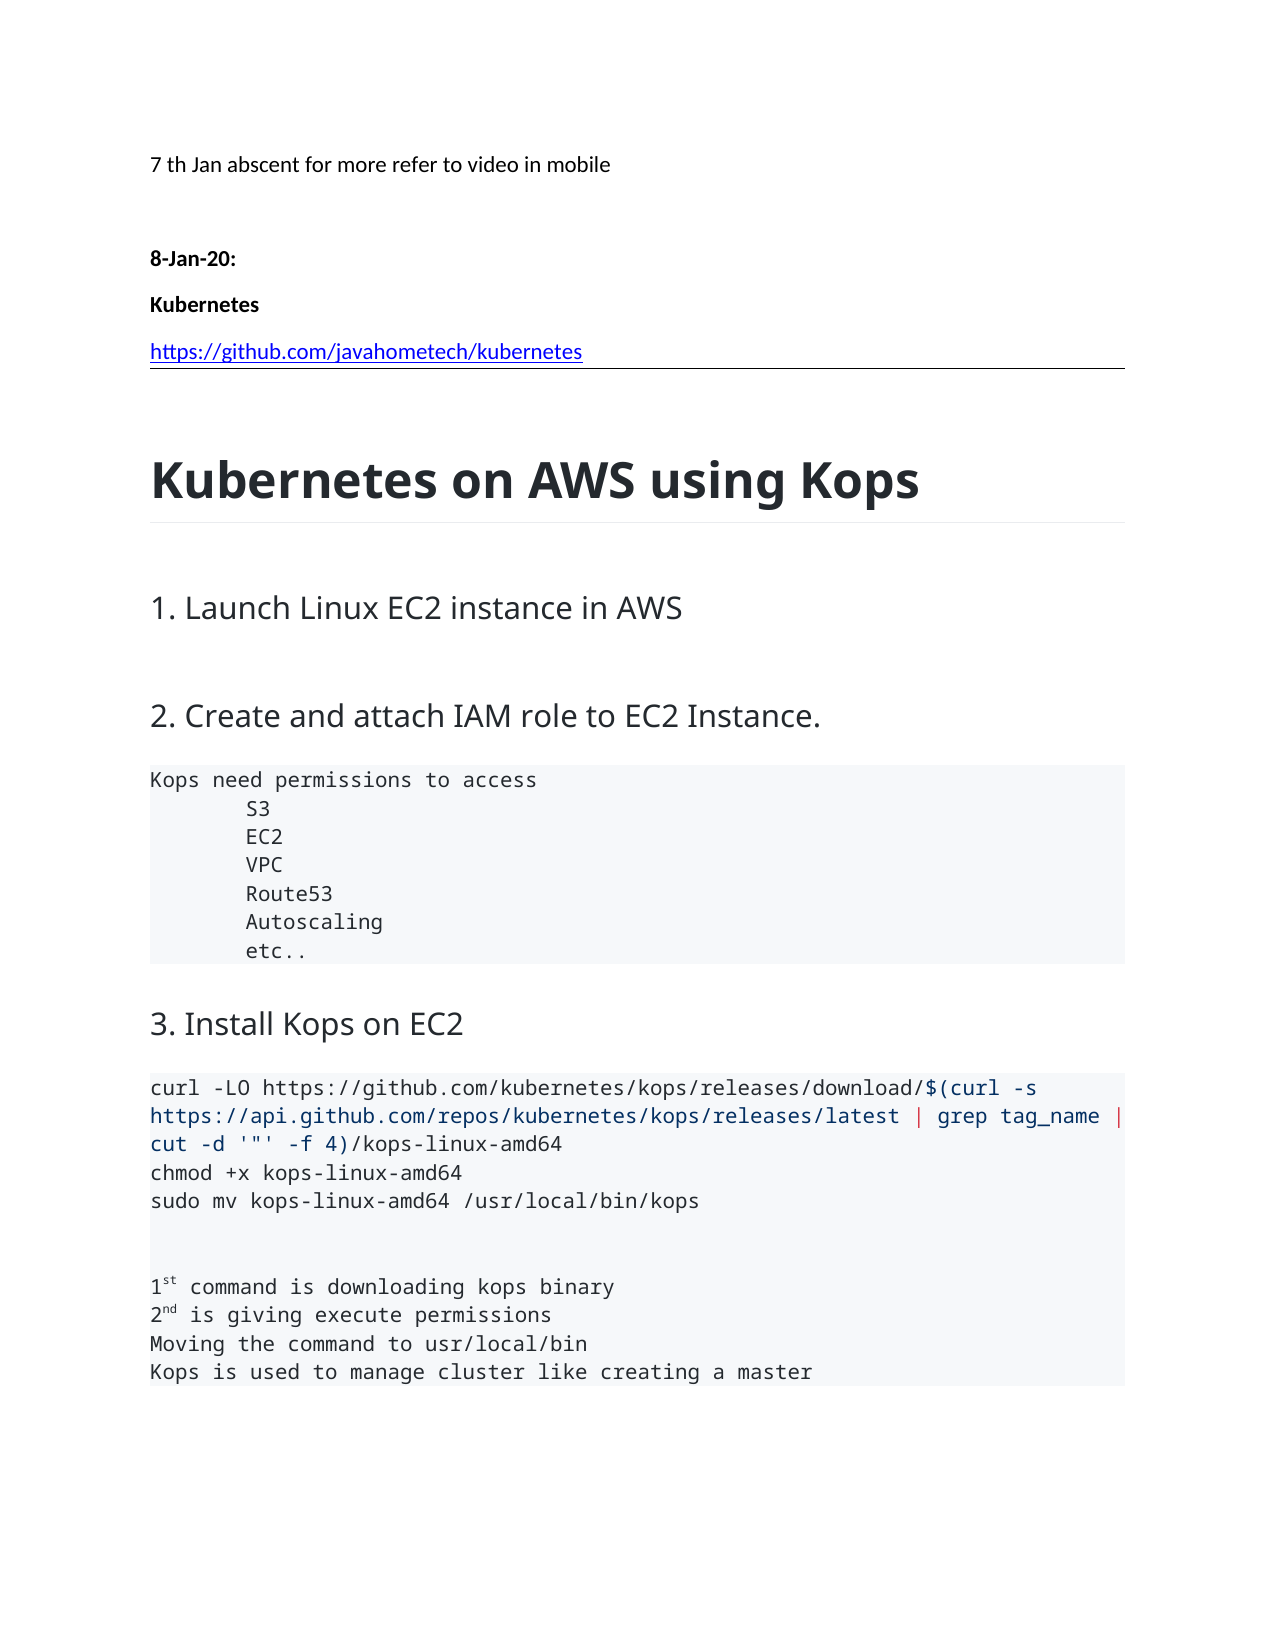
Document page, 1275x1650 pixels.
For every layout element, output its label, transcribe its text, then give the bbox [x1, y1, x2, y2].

text Moving the command to usr/local/bin [150, 1329, 1125, 1357]
text https://github.com/javahometech/kubernetes [150, 337, 1125, 368]
text 1st command is downloading kops binary [150, 1272, 1125, 1300]
text VPC [150, 851, 1125, 879]
text sudo mv kops-linux-amd64 /usr/local/bin/kops [150, 1186, 1125, 1215]
subtitle Kubernetes on AWS using Kops [150, 445, 1125, 522]
subtitle 2. Create and attach IAM role to EC2 Instance. [150, 694, 1125, 737]
text Kubernetes [150, 291, 1125, 319]
text Kops is used to manage cluster like creating a master [150, 1357, 1125, 1386]
text Kops need permissions to access [150, 765, 1125, 794]
text etc.. [150, 936, 1125, 964]
text Autoscaling [150, 907, 1125, 936]
text 2nd is giving execute permissions [150, 1300, 1125, 1329]
text Route53 [150, 879, 1125, 907]
text S3 [150, 794, 1125, 822]
subtitle 3. Install Kops on EC2 [150, 1002, 1125, 1044]
subtitle 1. Launch Linux EC2 instance in AWS [150, 586, 1125, 628]
text 8-Jan-20: [150, 244, 1125, 272]
text 7 th Jan abscent for more refer to video in mobile [150, 150, 1125, 178]
text EC2 [150, 822, 1125, 851]
text curl -LO https://github.com/kubernetes/kops/releases/download/$(curl -s https://api.github.com/repos/kubernetes/kops/releases/latest | grep tag_name | cut -d '"' -f 4)/kops-linux-amd64 [150, 1073, 1125, 1158]
text chmod +x kops-linux-amd64 [150, 1158, 1125, 1186]
